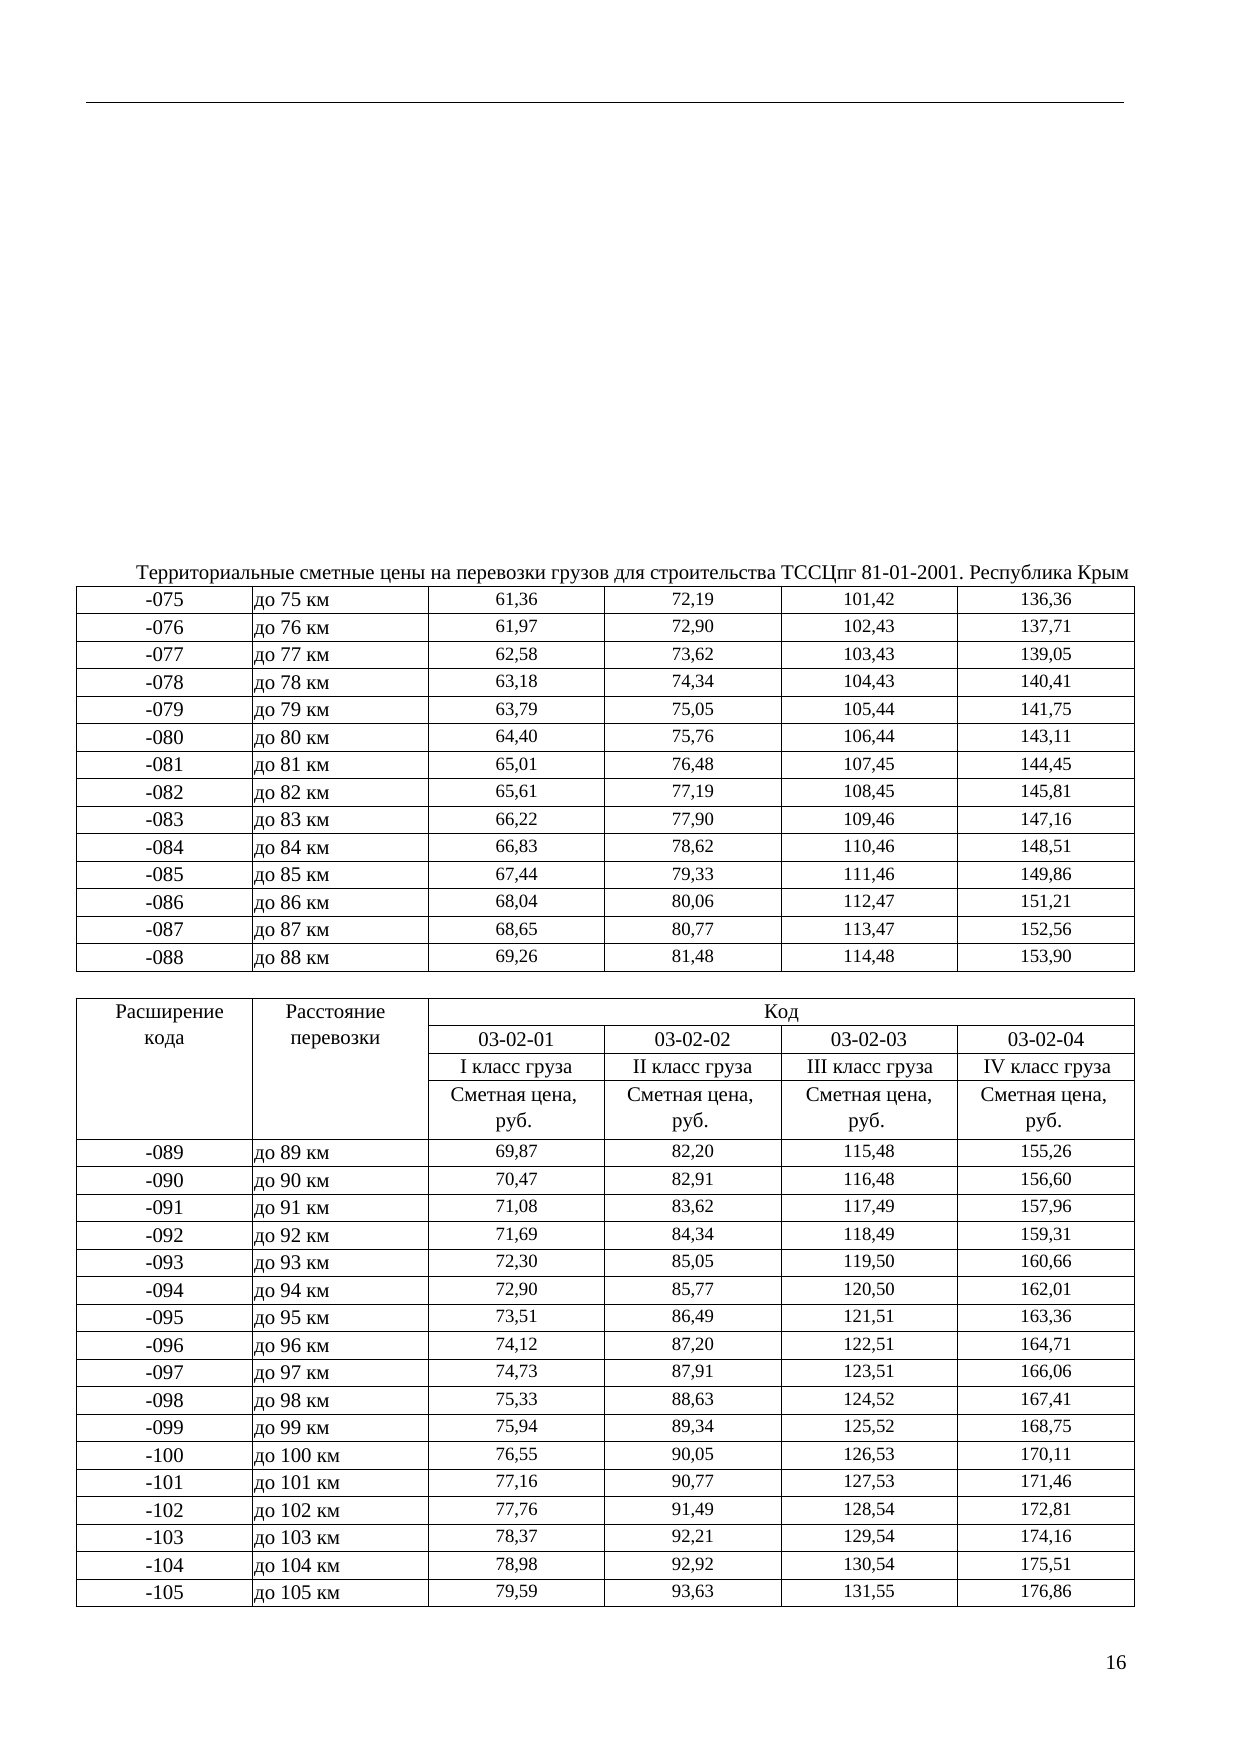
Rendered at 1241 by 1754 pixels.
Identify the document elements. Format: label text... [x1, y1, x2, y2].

table_cell 83,62 [605, 1195, 781, 1221]
table_cell 152,56 [958, 917, 1134, 943]
table_cell I класс груза [429, 1054, 604, 1080]
table_cell 119,50 [782, 1250, 957, 1276]
table_cell до 75 км [253, 587, 428, 613]
table_cell 123,51 [782, 1360, 957, 1386]
table_cell -090 [77, 1167, 252, 1193]
table_cell 111,46 [782, 862, 957, 888]
table_cell -095 [77, 1305, 252, 1331]
table_cell -084 [77, 834, 252, 861]
table_cell 136,36 [958, 587, 1134, 613]
table_cell 117,49 [782, 1195, 957, 1221]
table_cell 61,97 [429, 614, 604, 641]
table_cell 156,60 [958, 1167, 1134, 1193]
table_cell 90,05 [605, 1442, 781, 1468]
table_cell до 100 км [253, 1442, 428, 1468]
table_cell 74,12 [429, 1332, 604, 1358]
table_cell до 98 км [253, 1387, 428, 1413]
table_cell IV класс груза [958, 1054, 1134, 1080]
table_cell 128,54 [782, 1497, 957, 1523]
table_cell 163,36 [958, 1305, 1134, 1331]
table_cell до 78 км [253, 669, 428, 696]
table_cell 77,90 [605, 807, 781, 833]
table_cell 159,31 [958, 1222, 1134, 1248]
table_cell 03-02-02 [605, 1026, 781, 1053]
table_cell 109,46 [782, 807, 957, 833]
table_cell -085 [77, 862, 252, 888]
table_cell -081 [77, 752, 252, 778]
table_cell 72,90 [605, 614, 781, 641]
table_cell 167,41 [958, 1387, 1134, 1413]
table_cell до 90 км [253, 1167, 428, 1193]
table_cell 68,04 [429, 889, 604, 916]
table_cell 76,48 [605, 752, 781, 778]
table_cell 75,94 [429, 1415, 604, 1441]
table_cell 113,47 [782, 917, 957, 943]
table_cell 78,62 [605, 834, 781, 861]
table_cell 78,37 [429, 1525, 604, 1551]
table_cell до 102 км [253, 1497, 428, 1523]
table_cell 86,49 [605, 1305, 781, 1331]
table_cell 77,16 [429, 1470, 604, 1496]
table_cell до 80 км [253, 724, 428, 751]
table_cell 121,51 [782, 1305, 957, 1331]
table_cell 63,18 [429, 669, 604, 696]
table_cell -079 [77, 697, 252, 723]
table_cell 151,21 [958, 889, 1134, 916]
table_cell -105 [77, 1580, 252, 1606]
table_cell 176,86 [958, 1580, 1134, 1606]
table_cell до 89 км [253, 1140, 428, 1166]
table_cell до 94 км [253, 1277, 428, 1303]
table_cell 143,11 [958, 724, 1134, 751]
table_cell до 77 км [253, 642, 428, 668]
table_cell до 93 км [253, 1250, 428, 1276]
table_cell 75,76 [605, 724, 781, 751]
table_cell 85,77 [605, 1277, 781, 1303]
table_cell 164,71 [958, 1332, 1134, 1358]
table_cell 122,51 [782, 1332, 957, 1358]
table_cell 170,11 [958, 1442, 1134, 1468]
table_cell 106,44 [782, 724, 957, 751]
table_cell -075 [77, 587, 252, 613]
table_cell до 86 км [253, 889, 428, 916]
table_cell 108,45 [782, 779, 957, 806]
table_cell 168,75 [958, 1415, 1134, 1441]
table_cell до 103 км [253, 1525, 428, 1551]
table_cell 130,54 [782, 1552, 957, 1578]
table_cell 116,48 [782, 1167, 957, 1193]
table_cell -092 [77, 1222, 252, 1248]
table_cell 101,42 [782, 587, 957, 613]
table_cell 03-02-03 [782, 1026, 957, 1053]
table_cell 160,66 [958, 1250, 1134, 1276]
table_cell Сметная цена, руб. [782, 1081, 957, 1138]
table_cell -099 [77, 1415, 252, 1441]
table_cell -087 [77, 917, 252, 943]
table_cell 120,50 [782, 1277, 957, 1303]
table_cell 115,48 [782, 1140, 957, 1166]
table_cell 61,36 [429, 587, 604, 613]
table_cell до 96 км [253, 1332, 428, 1358]
table_cell 75,33 [429, 1387, 604, 1413]
table_cell 102,43 [782, 614, 957, 641]
table_cell 64,40 [429, 724, 604, 751]
table_cell 171,46 [958, 1470, 1134, 1496]
table_cell 92,92 [605, 1552, 781, 1578]
table_cell 157,96 [958, 1195, 1134, 1221]
table_cell 71,08 [429, 1195, 604, 1221]
table_cell 114,48 [782, 944, 957, 971]
table_cell 166,06 [958, 1360, 1134, 1386]
table_cell до 91 км [253, 1195, 428, 1221]
table_cell 105,44 [782, 697, 957, 723]
table_cell -089 [77, 1140, 252, 1166]
table_cell -103 [77, 1525, 252, 1551]
table_cell Сметная цена, руб. [958, 1081, 1134, 1138]
table_cell 127,53 [782, 1470, 957, 1496]
table_cell 137,71 [958, 614, 1134, 641]
table_cell -104 [77, 1552, 252, 1578]
table_header Расстояние перевозки [253, 999, 428, 1138]
table_cell 71,69 [429, 1222, 604, 1248]
table_cell 79,33 [605, 862, 781, 888]
table_cell -100 [77, 1442, 252, 1468]
table_cell 74,73 [429, 1360, 604, 1386]
table_cell 174,16 [958, 1525, 1134, 1551]
table_cell 148,51 [958, 834, 1134, 861]
table_cell 79,59 [429, 1580, 604, 1606]
table_cell 68,65 [429, 917, 604, 943]
table_cell до 97 км [253, 1360, 428, 1386]
table_cell 139,05 [958, 642, 1134, 668]
table_cell до 79 км [253, 697, 428, 723]
table_cell 69,26 [429, 944, 604, 971]
table_cell 82,91 [605, 1167, 781, 1193]
table_cell 104,43 [782, 669, 957, 696]
table_cell -093 [77, 1250, 252, 1276]
table_cell 103,43 [782, 642, 957, 668]
table_cell -094 [77, 1277, 252, 1303]
table_cell -080 [77, 724, 252, 751]
table_cell 03-02-01 [429, 1026, 604, 1053]
table_cell III класс груза [782, 1054, 957, 1080]
table_cell до 105 км [253, 1580, 428, 1606]
table_cell 124,52 [782, 1387, 957, 1413]
table_cell 89,34 [605, 1415, 781, 1441]
table_cell 125,52 [782, 1415, 957, 1441]
table_cell -076 [77, 614, 252, 641]
table_cell -077 [77, 642, 252, 668]
table_cell до 84 км [253, 834, 428, 861]
table_cell 72,30 [429, 1250, 604, 1276]
table_cell 80,77 [605, 917, 781, 943]
table_cell до 99 км [253, 1415, 428, 1441]
table_cell 75,05 [605, 697, 781, 723]
table_cell 77,76 [429, 1497, 604, 1523]
table_cell 65,01 [429, 752, 604, 778]
table_cell до 95 км [253, 1305, 428, 1331]
table_cell -098 [77, 1387, 252, 1413]
table_cell 129,54 [782, 1525, 957, 1551]
table_cell до 81 км [253, 752, 428, 778]
table_cell 84,34 [605, 1222, 781, 1248]
table_cell -082 [77, 779, 252, 806]
table_cell до 87 км [253, 917, 428, 943]
table_cell 144,45 [958, 752, 1134, 778]
table_cell 65,61 [429, 779, 604, 806]
table_cell 72,19 [605, 587, 781, 613]
table_cell 69,87 [429, 1140, 604, 1166]
table_cell до 104 км [253, 1552, 428, 1578]
table_cell 87,91 [605, 1360, 781, 1386]
table_cell 90,77 [605, 1470, 781, 1496]
table_cell 153,90 [958, 944, 1134, 971]
table_cell 126,53 [782, 1442, 957, 1468]
table_cell 63,79 [429, 697, 604, 723]
table_cell 82,20 [605, 1140, 781, 1166]
table_cell 67,44 [429, 862, 604, 888]
table_cell 78,98 [429, 1552, 604, 1578]
table_cell 140,41 [958, 669, 1134, 696]
table_cell 74,34 [605, 669, 781, 696]
table_cell 93,63 [605, 1580, 781, 1606]
table_cell до 76 км [253, 614, 428, 641]
table_cell 87,20 [605, 1332, 781, 1358]
table_cell -078 [77, 669, 252, 696]
table_cell 73,51 [429, 1305, 604, 1331]
table_cell Сметная цена, руб. [429, 1081, 604, 1138]
table_cell 162,01 [958, 1277, 1134, 1303]
table_cell до 82 км [253, 779, 428, 806]
table_cell 155,26 [958, 1140, 1134, 1166]
table_cell 62,58 [429, 642, 604, 668]
table_cell 77,19 [605, 779, 781, 806]
table_cell 107,45 [782, 752, 957, 778]
table_cell 88,63 [605, 1387, 781, 1413]
table_cell 175,51 [958, 1552, 1134, 1578]
table_cell до 101 км [253, 1470, 428, 1496]
table_header Расширение кода [77, 999, 252, 1138]
table_cell 85,05 [605, 1250, 781, 1276]
table_cell 81,48 [605, 944, 781, 971]
table_cell 141,75 [958, 697, 1134, 723]
table_cell до 83 км [253, 807, 428, 833]
table_cell до 85 км [253, 862, 428, 888]
table_cell до 92 км [253, 1222, 428, 1248]
table_cell -102 [77, 1497, 252, 1523]
table_cell до 88 км [253, 944, 428, 971]
table_cell 91,49 [605, 1497, 781, 1523]
table_cell 80,06 [605, 889, 781, 916]
table_cell 112,47 [782, 889, 957, 916]
table_cell 172,81 [958, 1497, 1134, 1523]
table_cell 118,49 [782, 1222, 957, 1248]
table_cell -088 [77, 944, 252, 971]
table_cell 92,21 [605, 1525, 781, 1551]
table_cell -091 [77, 1195, 252, 1221]
table_cell -097 [77, 1360, 252, 1386]
table_header Код [429, 999, 1134, 1025]
table_cell 131,55 [782, 1580, 957, 1606]
table_cell -083 [77, 807, 252, 833]
table_cell 76,55 [429, 1442, 604, 1468]
table_cell Сметная цена, руб. [605, 1081, 781, 1138]
table_cell -086 [77, 889, 252, 916]
table_cell 66,22 [429, 807, 604, 833]
table_cell 147,16 [958, 807, 1134, 833]
table_cell 110,46 [782, 834, 957, 861]
table_cell 145,81 [958, 779, 1134, 806]
table_cell -096 [77, 1332, 252, 1358]
table_cell II класс груза [605, 1054, 781, 1080]
table_cell 03-02-04 [958, 1026, 1134, 1053]
table_cell -101 [77, 1470, 252, 1496]
table_cell 72,90 [429, 1277, 604, 1303]
table_cell 149,86 [958, 862, 1134, 888]
table_cell 66,83 [429, 834, 604, 861]
table_cell 73,62 [605, 642, 781, 668]
table_cell 70,47 [429, 1167, 604, 1193]
